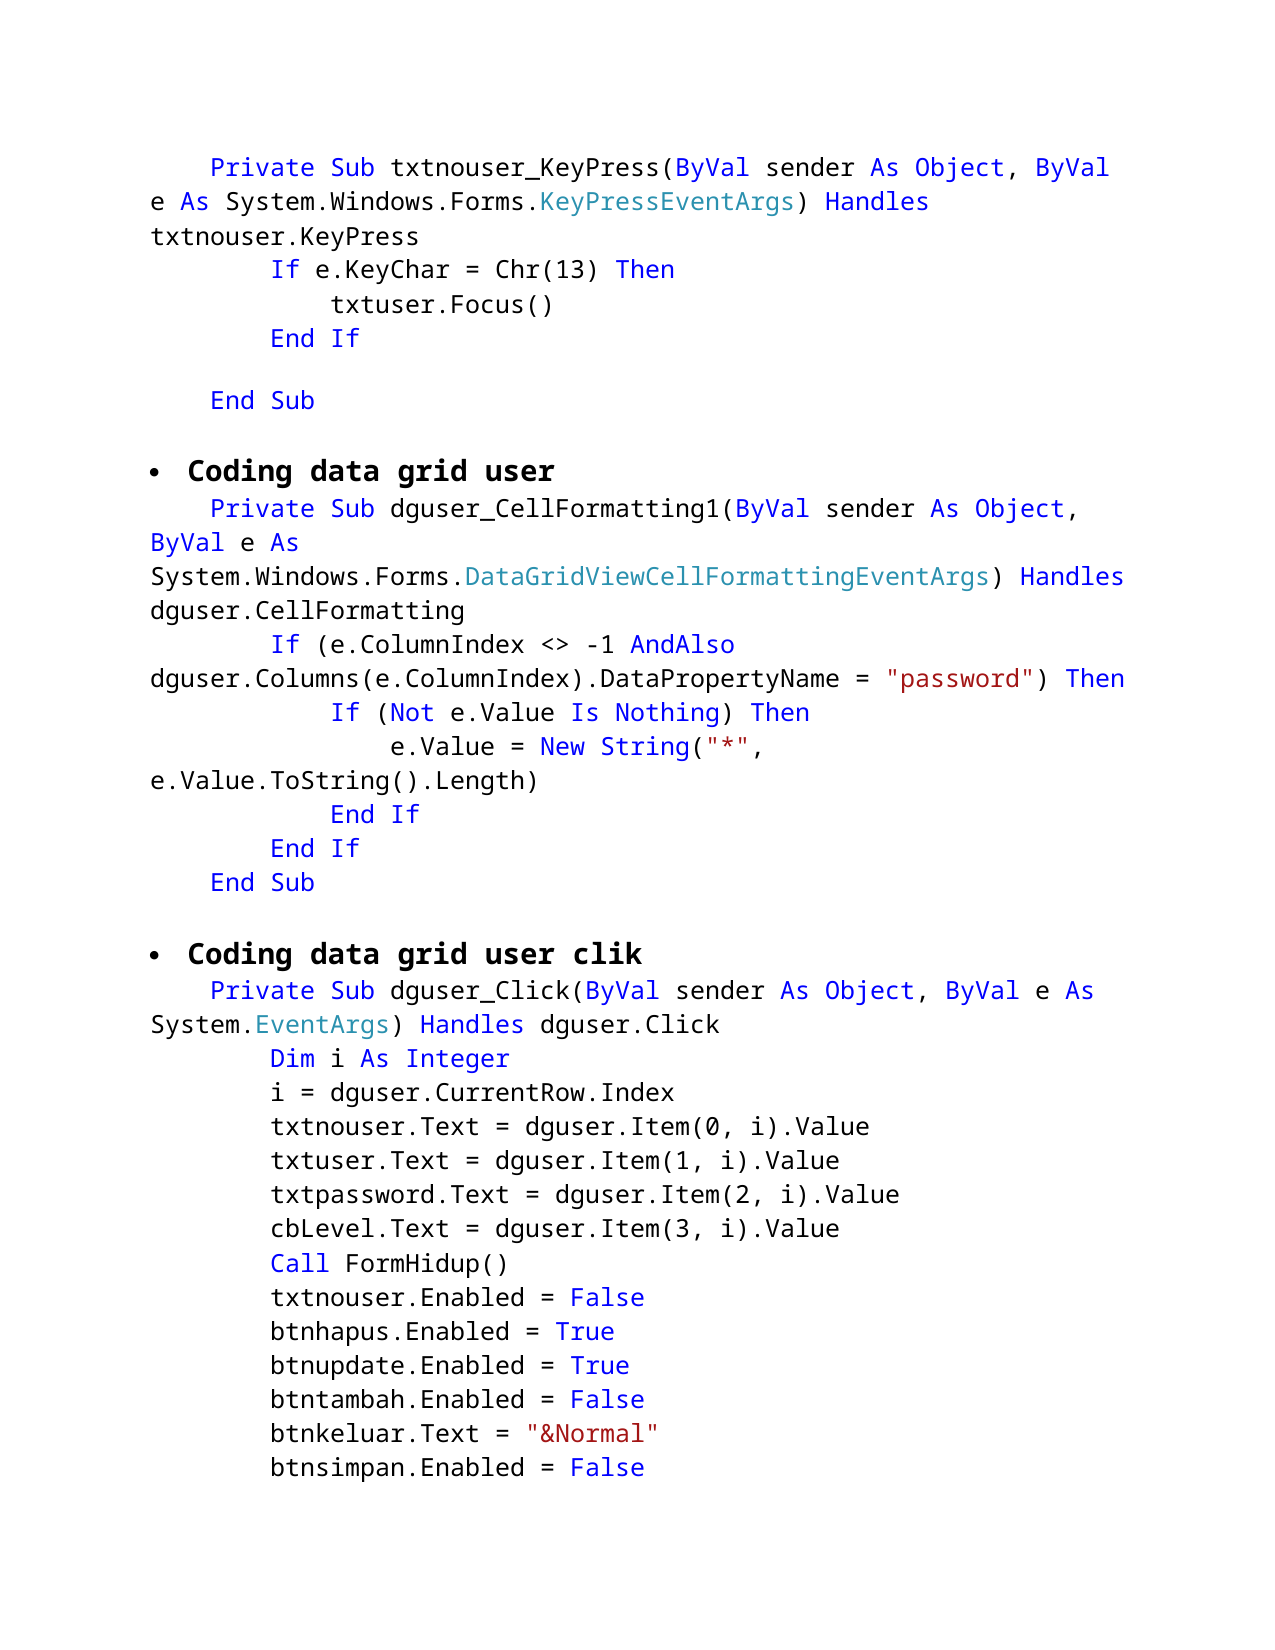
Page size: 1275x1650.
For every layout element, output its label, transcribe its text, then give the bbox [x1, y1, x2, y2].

text End If [150, 831, 1125, 865]
text Call FormHidup() [150, 1245, 1125, 1279]
text txtnouser.Text = dguser.Item(0, i).Value [150, 1109, 1125, 1143]
list Coding data grid user [150, 451, 1125, 490]
text txtnouser.Enabled = False [150, 1279, 1125, 1313]
text Dim i As Integer [150, 1041, 1125, 1075]
text If (Not e.Value Is Nothing) Then [150, 694, 1125, 729]
text btnkeluar.Text = "&Normal" [150, 1416, 1125, 1449]
text cbLevel.Text = dguser.Item(3, i).Value [150, 1211, 1125, 1245]
text Private Sub dguser_CellFormatting1(ByVal sender As Object, ByVal e As System.Windows.Forms.DataGridViewCellFormattingEventArgs) Handles dguser.CellFormatting [150, 490, 1125, 626]
text txtuser.Focus() [150, 286, 1125, 320]
text End Sub [150, 865, 1125, 899]
text End If [150, 320, 1125, 354]
text btnupdate.Enabled = True [150, 1347, 1125, 1381]
text Private Sub txtnouser_KeyPress(ByVal sender As Object, ByVal e As System.Windows.Forms.KeyPressEventArgs) Handles txtnouser.KeyPress [150, 150, 1125, 252]
text txtuser.Text = dguser.Item(1, i).Value [150, 1143, 1125, 1177]
text End Sub [150, 382, 1125, 416]
text btnhapus.Enabled = True [150, 1313, 1125, 1347]
text btntambah.Enabled = False [150, 1381, 1125, 1416]
text End If [150, 797, 1125, 831]
text i = dguser.CurrentRow.Index [150, 1075, 1125, 1109]
text e.Value = New String("*", e.Value.ToString().Length) [150, 729, 1125, 797]
text If e.KeyChar = Chr(13) Then [150, 252, 1125, 286]
text txtpassword.Text = dguser.Item(2, i).Value [150, 1177, 1125, 1211]
list Coding data grid user clik [150, 933, 1125, 973]
text btnsimpan.Enabled = False [150, 1449, 1125, 1484]
text Private Sub dguser_Click(ByVal sender As Object, ByVal e As System.EventArgs) Handles dguser.Click [150, 973, 1125, 1041]
text If (e.ColumnIndex <> -1 AndAlso dguser.Columns(e.ColumnIndex).DataPropertyName = "password") Then [150, 626, 1125, 694]
